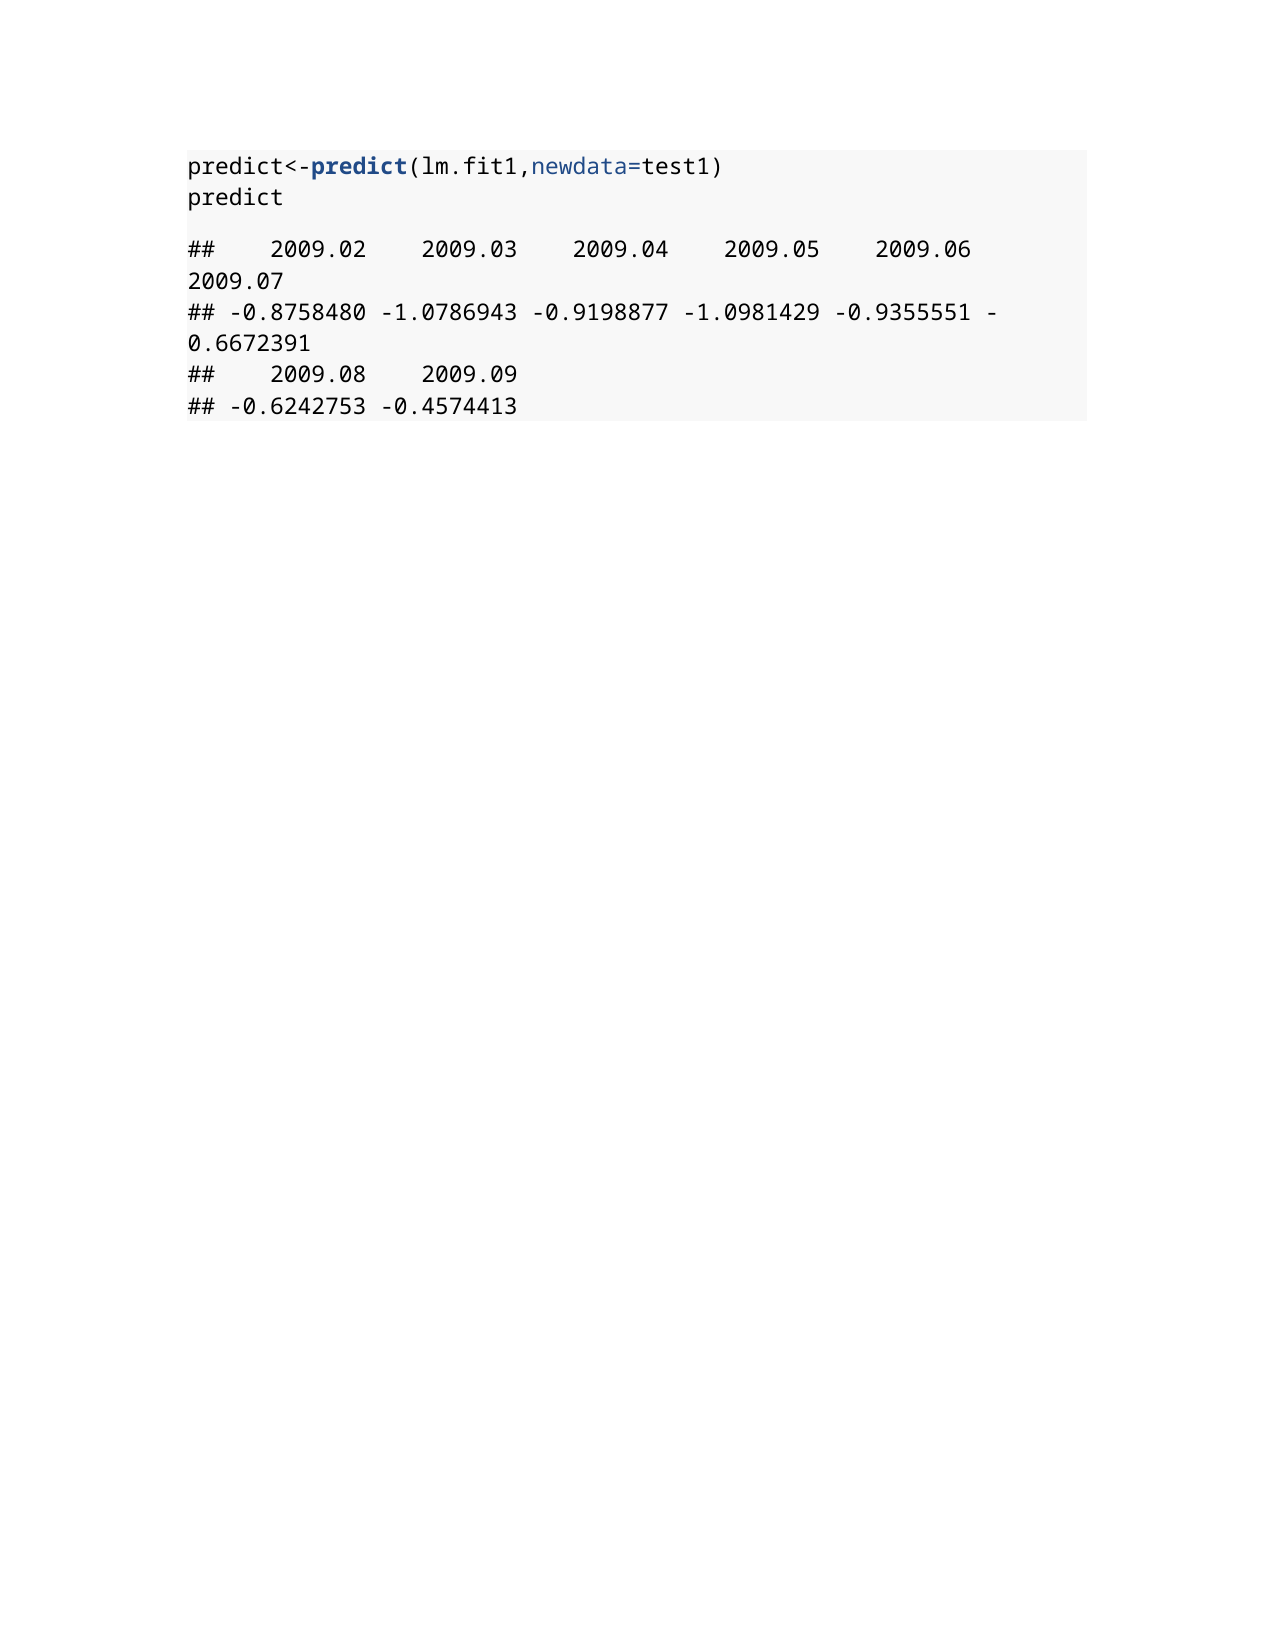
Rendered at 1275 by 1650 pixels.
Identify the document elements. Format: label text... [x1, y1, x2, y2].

text ## 2009.02 2009.03 2009.04 2009.05 2009.06 2009.07 ## -0.8758480 -1.0786943 -0.9198877 -1.0981429 -0.9355551 -0.6672391 ## 2009.08 2009.09 ## -0.6242753 -0.4574413 [187, 233, 1087, 421]
text predict<-predict(lm.fit1,newdata=test1) predict [284, 150, 1087, 212]
